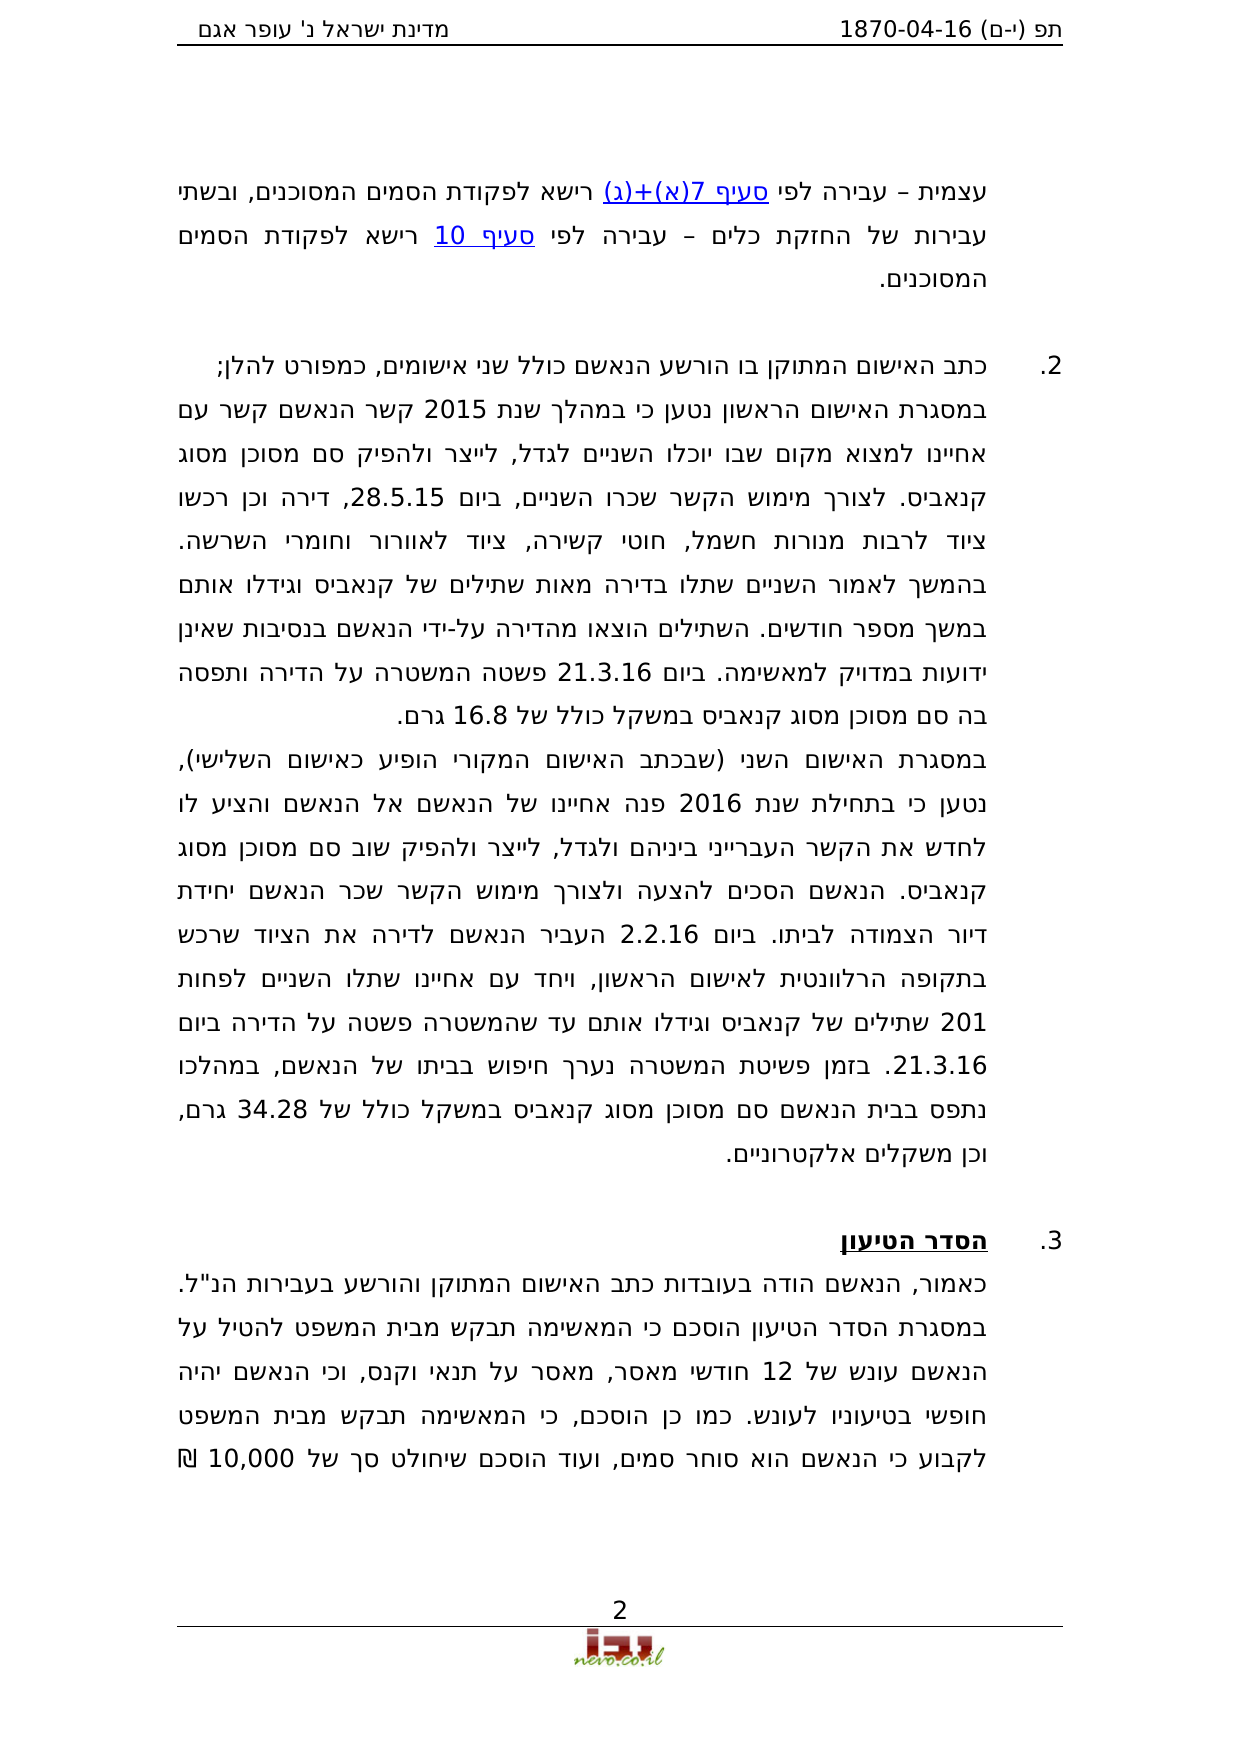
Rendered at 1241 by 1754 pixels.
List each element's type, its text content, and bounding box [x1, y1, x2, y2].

text במסגרת האישום השני (שבכתב האישום המקורי הופיע כאישום השלישי), נטען כי בתחילת שנת 2016 פנה אחיינו של הנאשם אל הנאשם והציע לו לחדש את הקשר העברייני ביניהם ולגדל, לייצר ולהפיק שוב סם מסוכן מסוג קנאביס. הנאשם הסכים להצעה ולצורך מימוש הקשר שכר הנאשם יחידת דיור הצמודה לביתו. ביום 2.2.16 העביר הנאשם לדירה את הציוד שרכש בתקופה הרלוונטית לאישום הראשון, ויחד עם אחיינו שתלו השניים לפחות 201 שתילים של קנאביס וגידלו אותם עד שהמשטרה פשטה על הדירה ביום 21.3.16. בזמן פשיטת המשטרה נערך חיפוש בביתו של הנאשם, במהלכו נתפס בבית הנאשם סם מסוכן מסוג קנאביס במשקל כולל של 34.28 גרם, וכן משקלים אלקטרוניים. [177, 745, 1063, 1168]
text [177, 1270, 988, 1474]
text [177, 177, 988, 294]
text במסגרת האישום הראשון נטען כי במהלך שנת 2015 קשר הנאשם קשר עם אחיינו למצוא מקום שבו יוכלו השניים לגדל, לייצר ולהפיק סם מסוכן מסוג קנאביס. לצורך מימוש הקשר שכרו השניים, ביום 28.5.15, דירה וכן רכשו ציוד לרבות מנורות חשמל, חוטי קשירה, ציוד לאוורור וחומרי השרשה. בהמשך לאמור השניים שתלו בדירה מאות שתילים של קנאביס וגידלו אותם במשך מספר חודשים. השתילים הוצאו מהדירה על-ידי הנאשם בנסיבות שאינן ידועות במדויק למאשימה. ביום 21.3.16 פשטה המשטרה על הדירה ותפסה בה סם מסוכן מסוג קנאביס במשקל כולל של 16.8 גרם. [177, 395, 1063, 731]
text 3. הסדר הטיעון [177, 1226, 1063, 1255]
text 2. כתב האישום המתוקן בו הורשע הנאשם כולל שני אישומים, כמפורט להלן; [177, 352, 1063, 381]
picture [574, 1628, 666, 1667]
